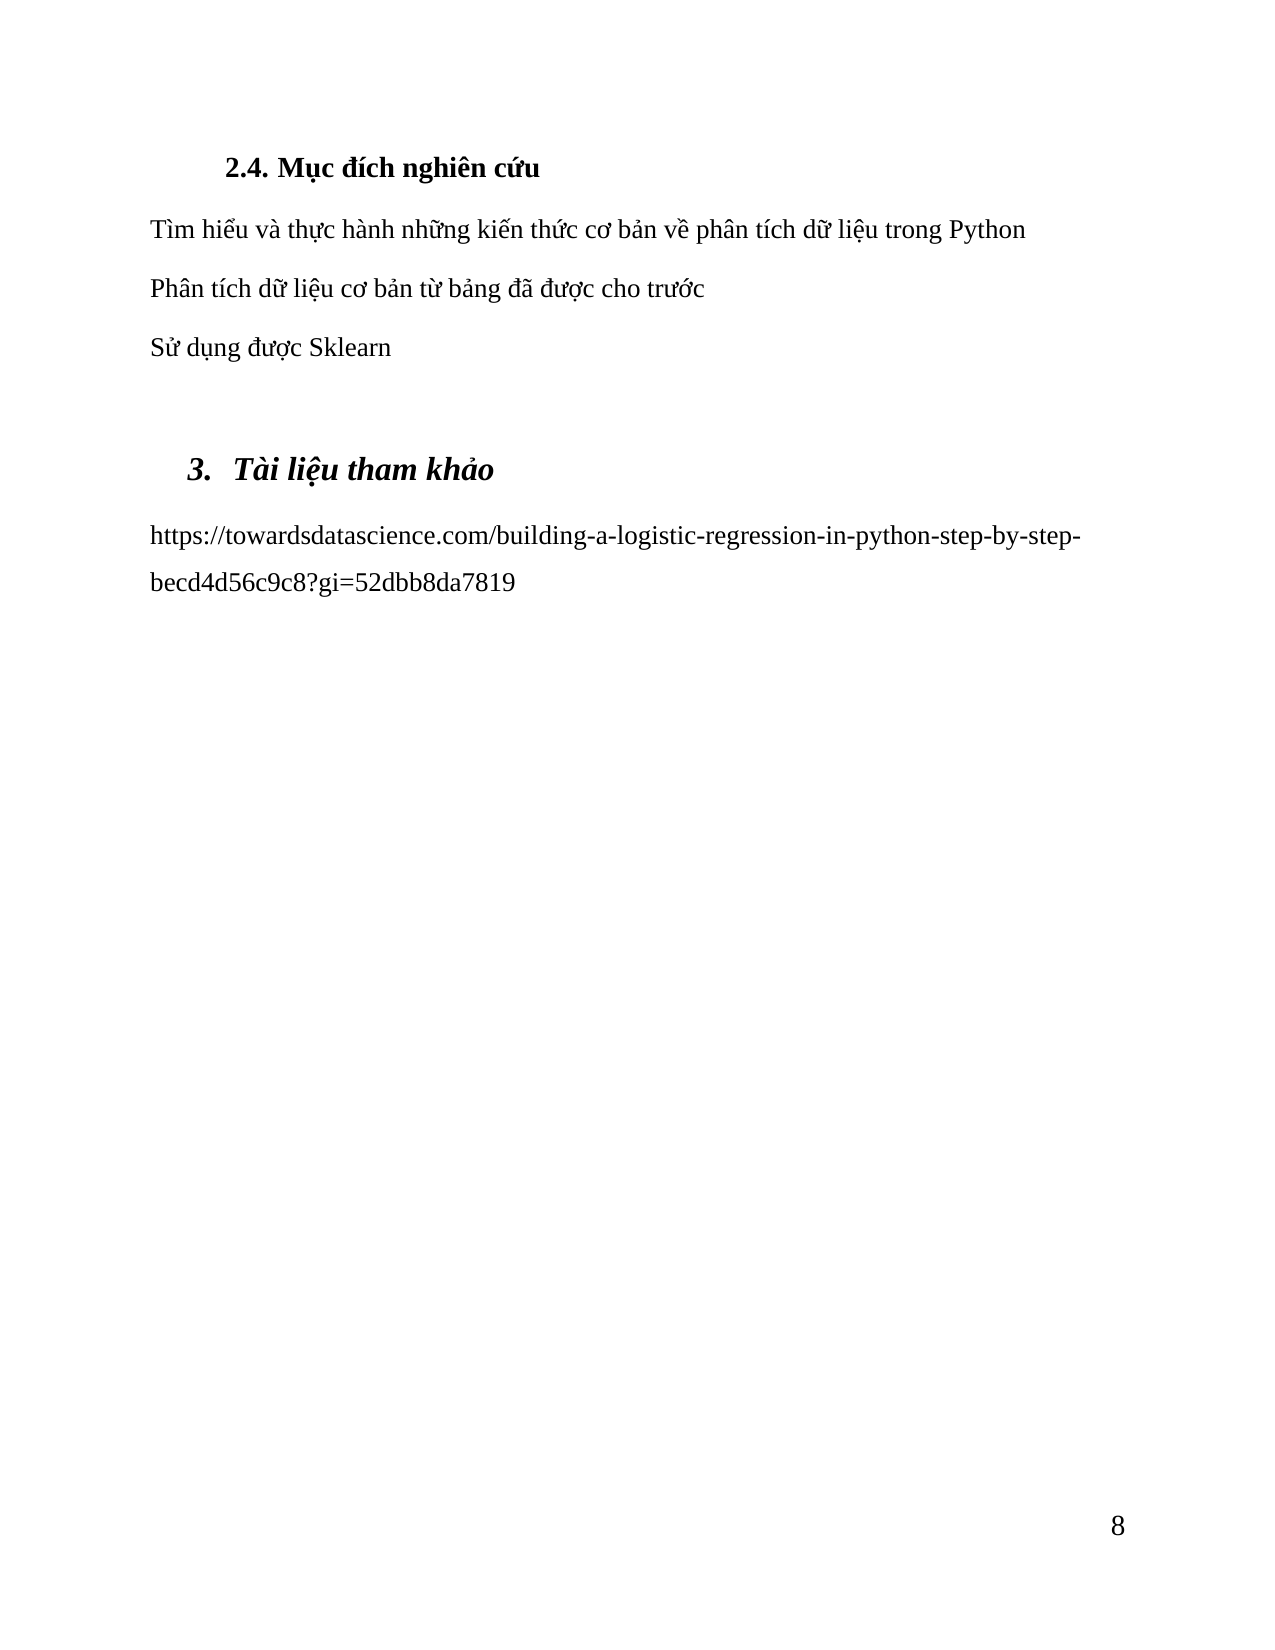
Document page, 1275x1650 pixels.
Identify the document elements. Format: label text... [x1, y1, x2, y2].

text Sử dụng được Sklearn [150, 331, 1125, 362]
text Tìm hiểu và thực hành những kiến thức cơ bản về phân tích dữ liệu trong Python [150, 213, 1125, 244]
list Tài liệu tham khảo [187, 449, 1125, 488]
text Phân tích dữ liệu cơ bản từ bảng đã được cho trước [150, 272, 1125, 303]
text https://towardsdatascience.com/building-a-logistic-regression-in-python-step-by-step-becd4d56c9c8?gi=52dbb8da7819 [150, 519, 1125, 597]
list Mục đích nghiên cứu [225, 150, 1125, 183]
